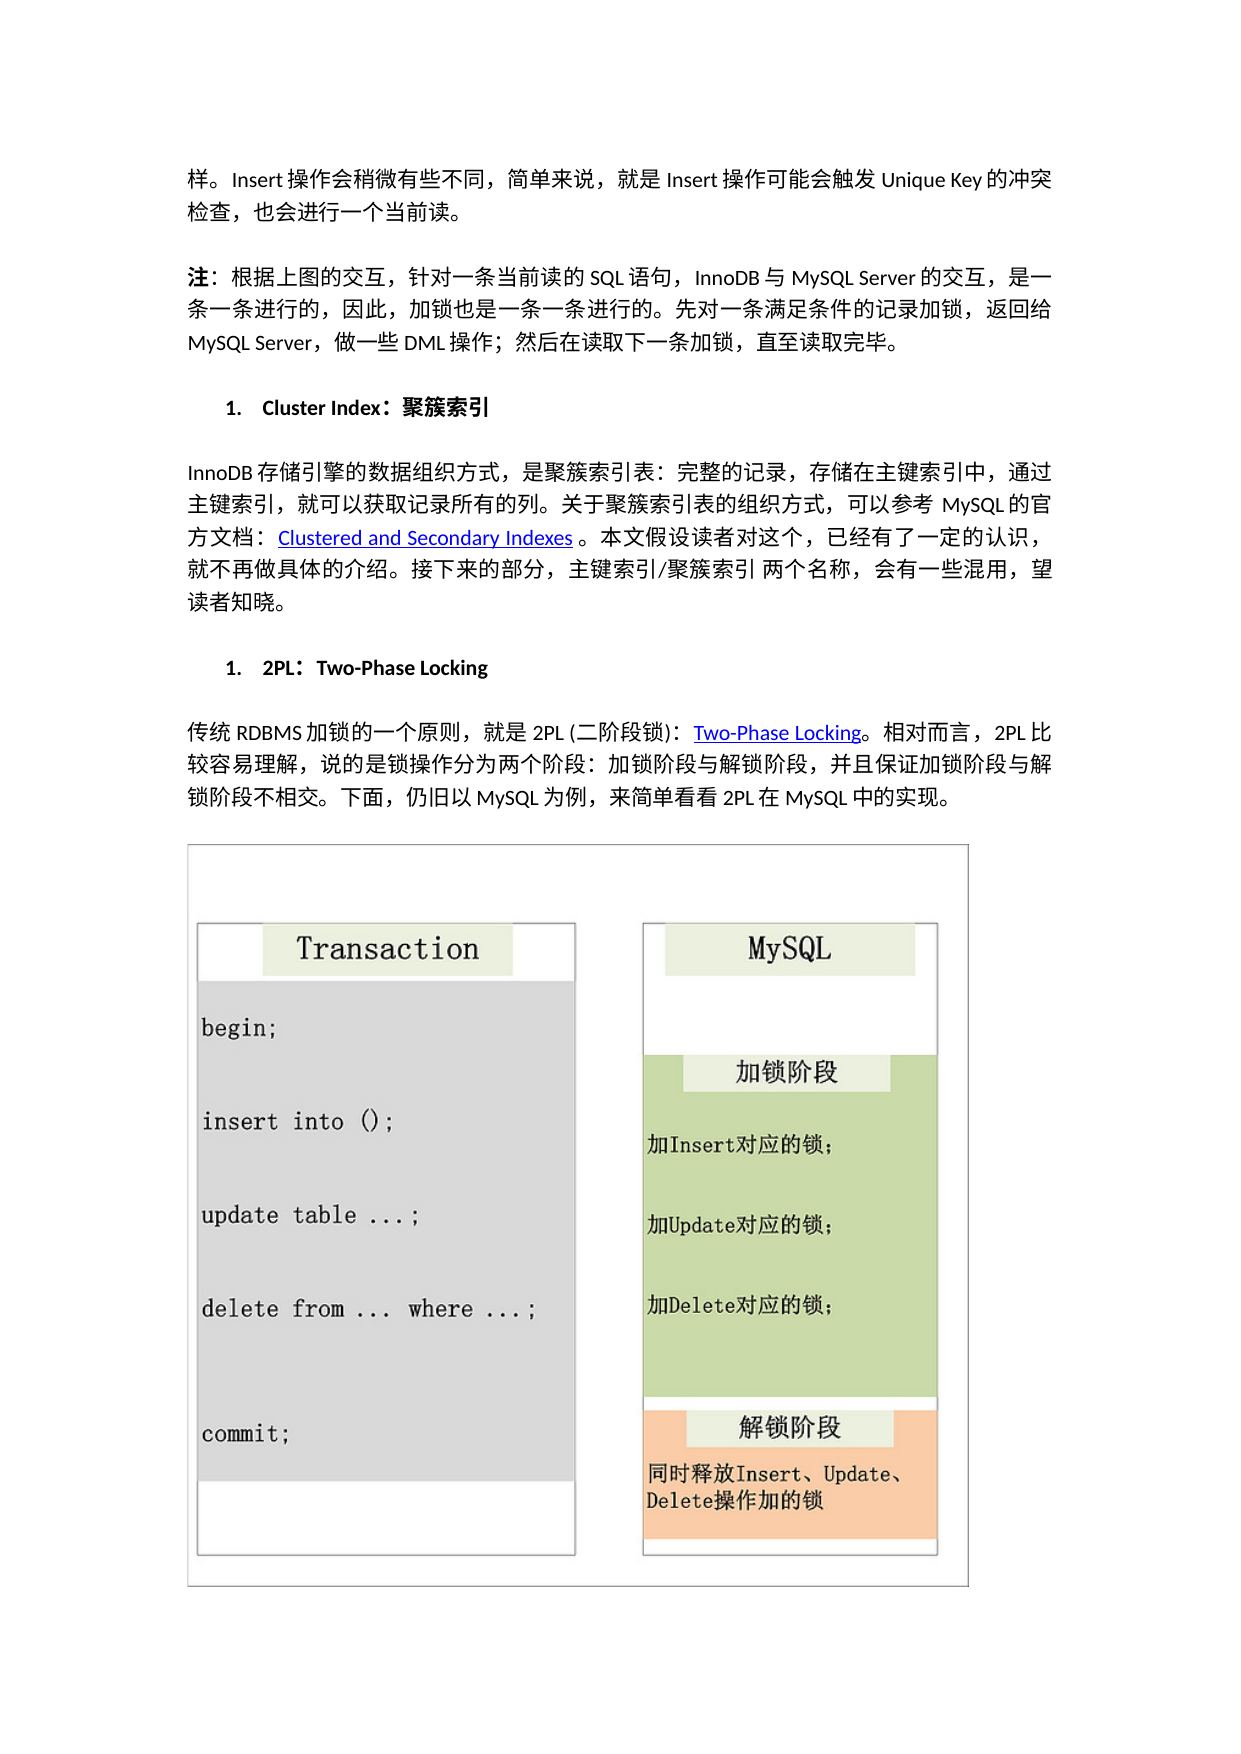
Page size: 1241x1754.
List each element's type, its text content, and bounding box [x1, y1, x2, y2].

list Cluster Index：聚簇索引 [225, 389, 1053, 422]
list 2PL：Two-Phase Locking [225, 649, 1053, 682]
text InnoDB存储引擎的数据组织方式，是聚簇索引表：完整的记录，存储在主键索引中，通过主键索引，就可以获取记录所有的列。关于聚簇索引表的组织方式，可以参考MySQL的官方文档：Clustered and Secondary Indexes 。本文假设读者对这个，已经有了一定的认识，就不再做具体的介绍。接下来的部分，主键索引/聚簇索引 两个名称，会有一些混用，望读者知晓。 [187, 454, 1053, 617]
text 注：根据上图的交互，针对一条当前读的SQL语句，InnoDB与MySQL Server的交互，是一条一条进行的，因此，加锁也是一条一条进行的。先对一条满足条件的记录加锁，返回给MySQL Server，做一些DML操作；然后在读取下一条加锁，直至读取完毕。 [187, 259, 1053, 357]
picture [187, 844, 969, 1587]
text 传统RDBMS加锁的一个原则，就是2PL (二阶段锁)：Two-Phase Locking。相对而言，2PL比较容易理解，说的是锁操作分为两个阶段：加锁阶段与解锁阶段，并且保证加锁阶段与解锁阶段不相交。下面，仍旧以MySQL为例，来简单看看2PL在MySQL中的实现。 [187, 714, 1053, 812]
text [187, 162, 1053, 227]
